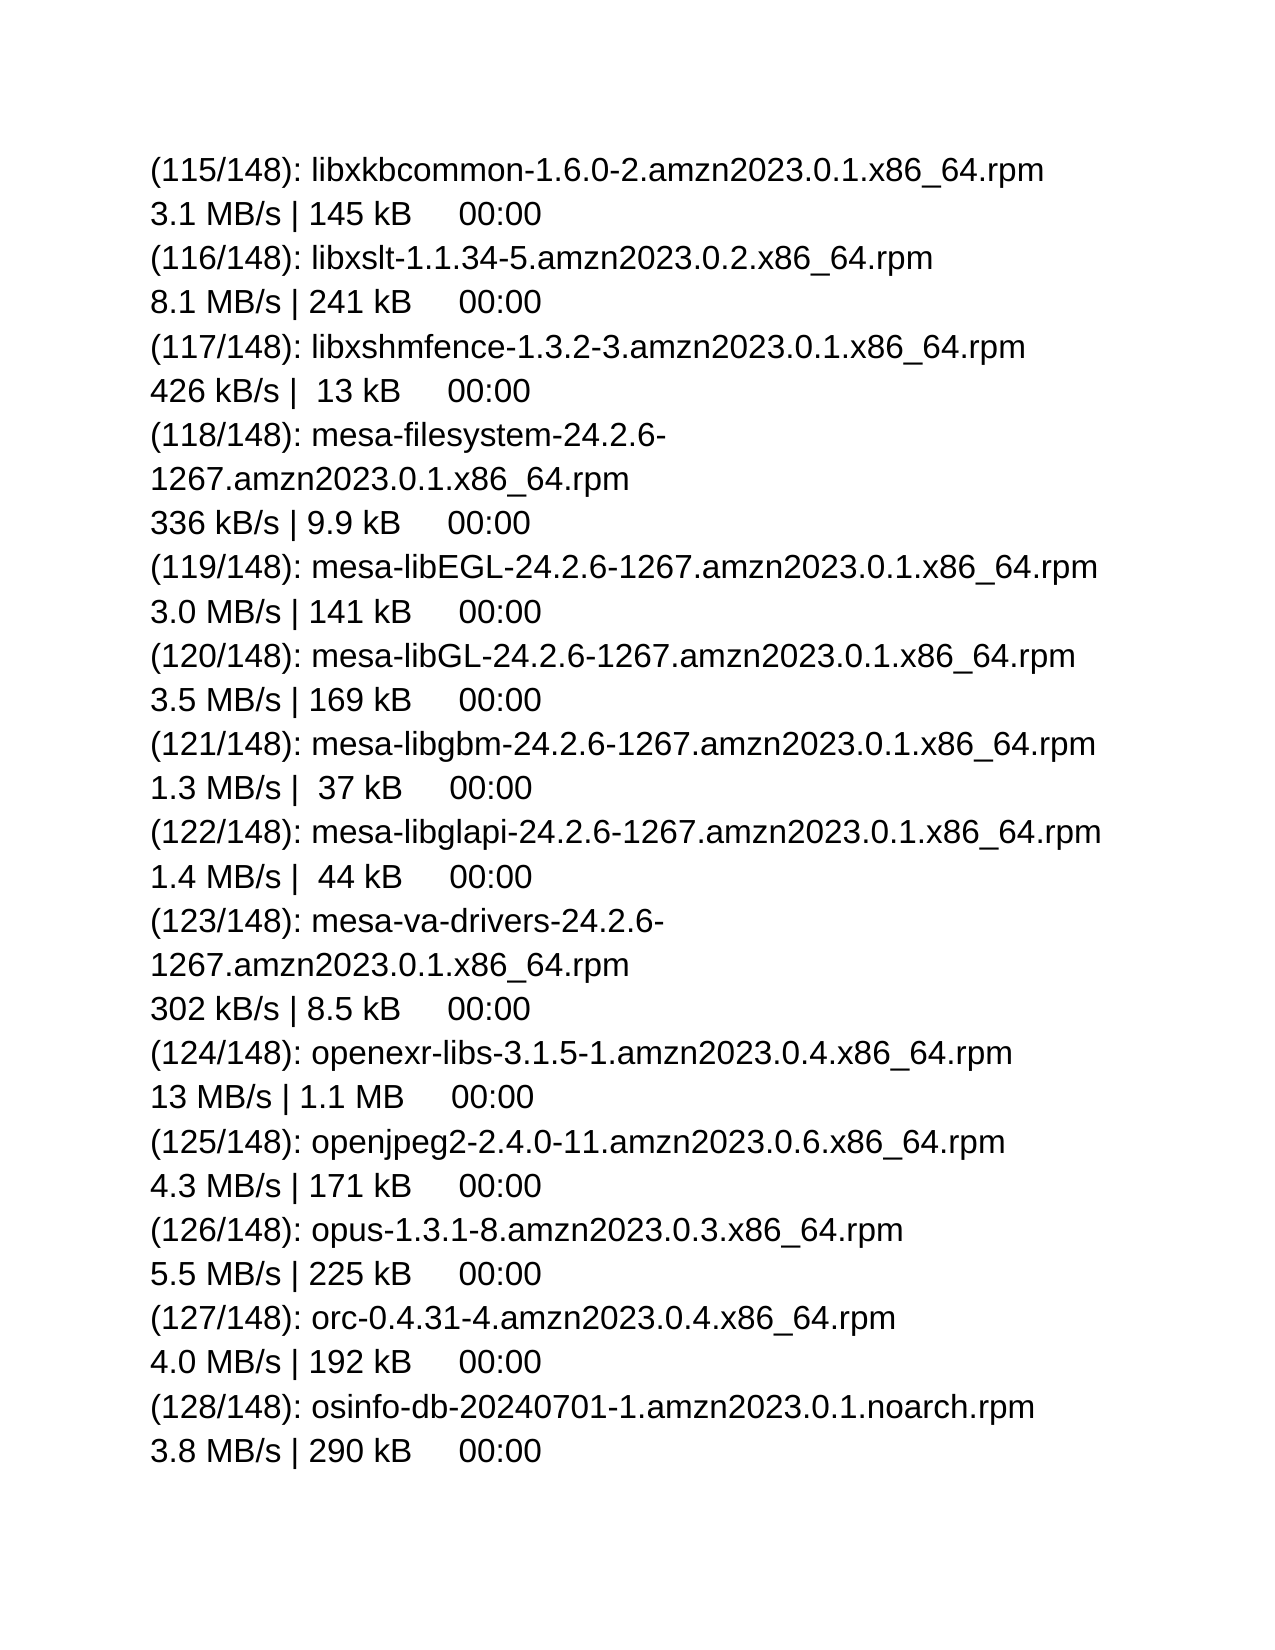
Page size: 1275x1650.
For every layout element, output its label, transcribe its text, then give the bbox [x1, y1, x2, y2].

text (127/148): orc-0.4.31-4.amzn2023.0.4.x86_64.rpm 4.0 MB/s | 192 kB 00:00 [150, 1298, 1125, 1381]
text (119/148): mesa-libEGL-24.2.6-1267.amzn2023.0.1.x86_64.rpm 3.0 MB/s | 141 kB 00:00 [150, 547, 1125, 630]
text (121/148): mesa-libgbm-24.2.6-1267.amzn2023.0.1.x86_64.rpm 1.3 MB/s | 37 kB 00:00 [150, 724, 1125, 807]
text (125/148): openjpeg2-2.4.0-11.amzn2023.0.6.x86_64.rpm 4.3 MB/s | 171 kB 00:00 [150, 1122, 1125, 1204]
text (115/148): libxkbcommon-1.6.0-2.amzn2023.0.1.x86_64.rpm 3.1 MB/s | 145 kB 00:00 [150, 150, 1125, 233]
text (117/148): libxshmfence-1.3.2-3.amzn2023.0.1.x86_64.rpm 426 kB/s | 13 kB 00:00 [150, 327, 1125, 409]
text (123/148): mesa-va-drivers-24.2.6-1267.amzn2023.0.1.x86_64.rpm 302 kB/s | 8.5 kB 00:00 [150, 901, 1125, 1028]
text (128/148): osinfo-db-20240701-1.amzn2023.0.1.noarch.rpm 3.8 MB/s | 290 kB 00:00 [150, 1387, 1125, 1469]
text (118/148): mesa-filesystem-24.2.6-1267.amzn2023.0.1.x86_64.rpm 336 kB/s | 9.9 kB 00:00 [150, 415, 1125, 542]
text (126/148): opus-1.3.1-8.amzn2023.0.3.x86_64.rpm 5.5 MB/s | 225 kB 00:00 [150, 1210, 1125, 1293]
text (122/148): mesa-libglapi-24.2.6-1267.amzn2023.0.1.x86_64.rpm 1.4 MB/s | 44 kB 00:00 [150, 812, 1125, 895]
text (124/148): openexr-libs-3.1.5-1.amzn2023.0.4.x86_64.rpm 13 MB/s | 1.1 MB 00:00 [150, 1033, 1125, 1116]
text (116/148): libxslt-1.1.34-5.amzn2023.0.2.x86_64.rpm 8.1 MB/s | 241 kB 00:00 [150, 238, 1125, 321]
text (120/148): mesa-libGL-24.2.6-1267.amzn2023.0.1.x86_64.rpm 3.5 MB/s | 169 kB 00:00 [150, 636, 1125, 718]
